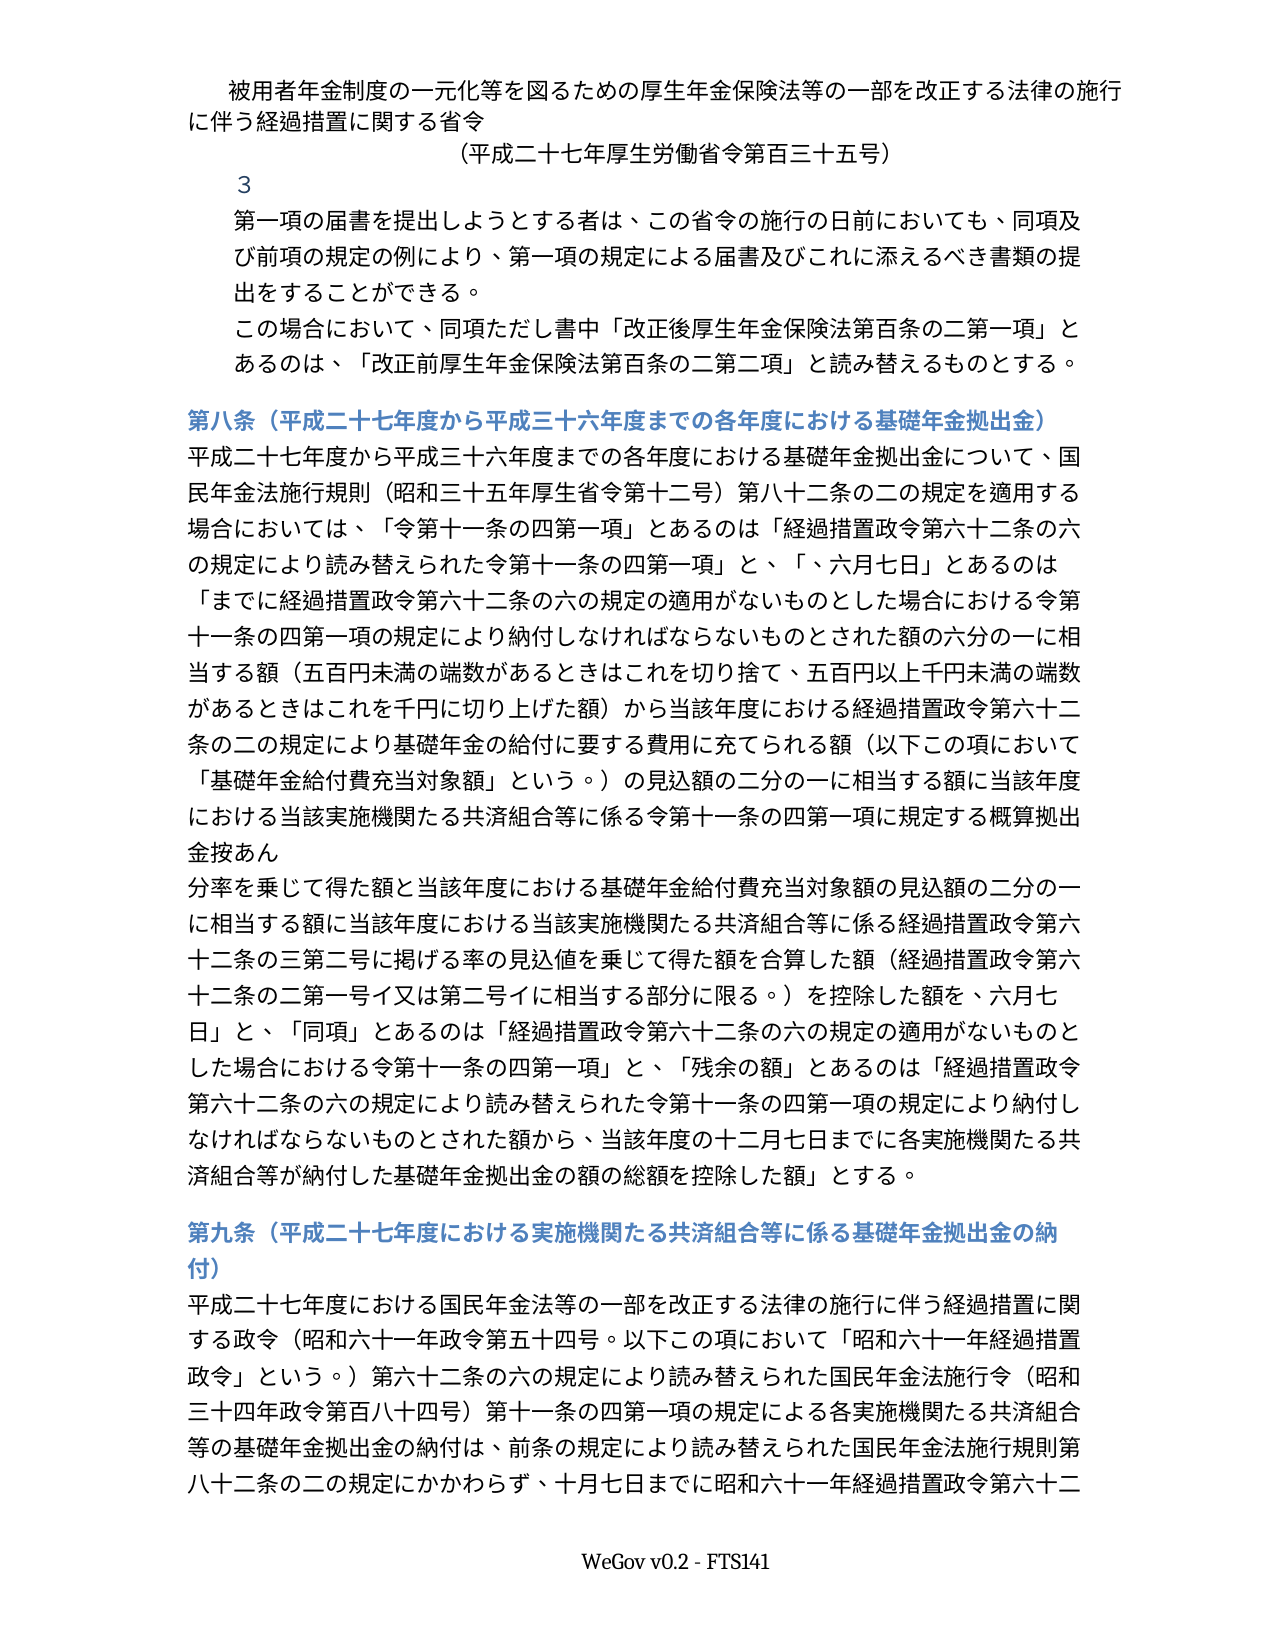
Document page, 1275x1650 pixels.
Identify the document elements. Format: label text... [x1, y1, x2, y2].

text 第一項の届書を提出しようとする者は、この省令の施行の日前においても、同項及び前項の規定の例により、第一項の規定による届書及びこれに添えるべき書類の提出をすることができる。 この場合において、同項ただし書中「改正後厚生年金保険法第百条の二第一項」とあるのは、「改正前厚生年金保険法第百条の二第二項」と読み替えるものとする。 [233, 205, 1087, 380]
subtitle 第九条（平成二十七年度における実施機関たる共済組合等に係る基礎年金拠出金の納付） [187, 1217, 1087, 1284]
subtitle 第八条（平成二十七年度から平成三十六年度までの各年度における基礎年金拠出金） [187, 405, 1087, 436]
subtitle ３ [233, 169, 1087, 200]
